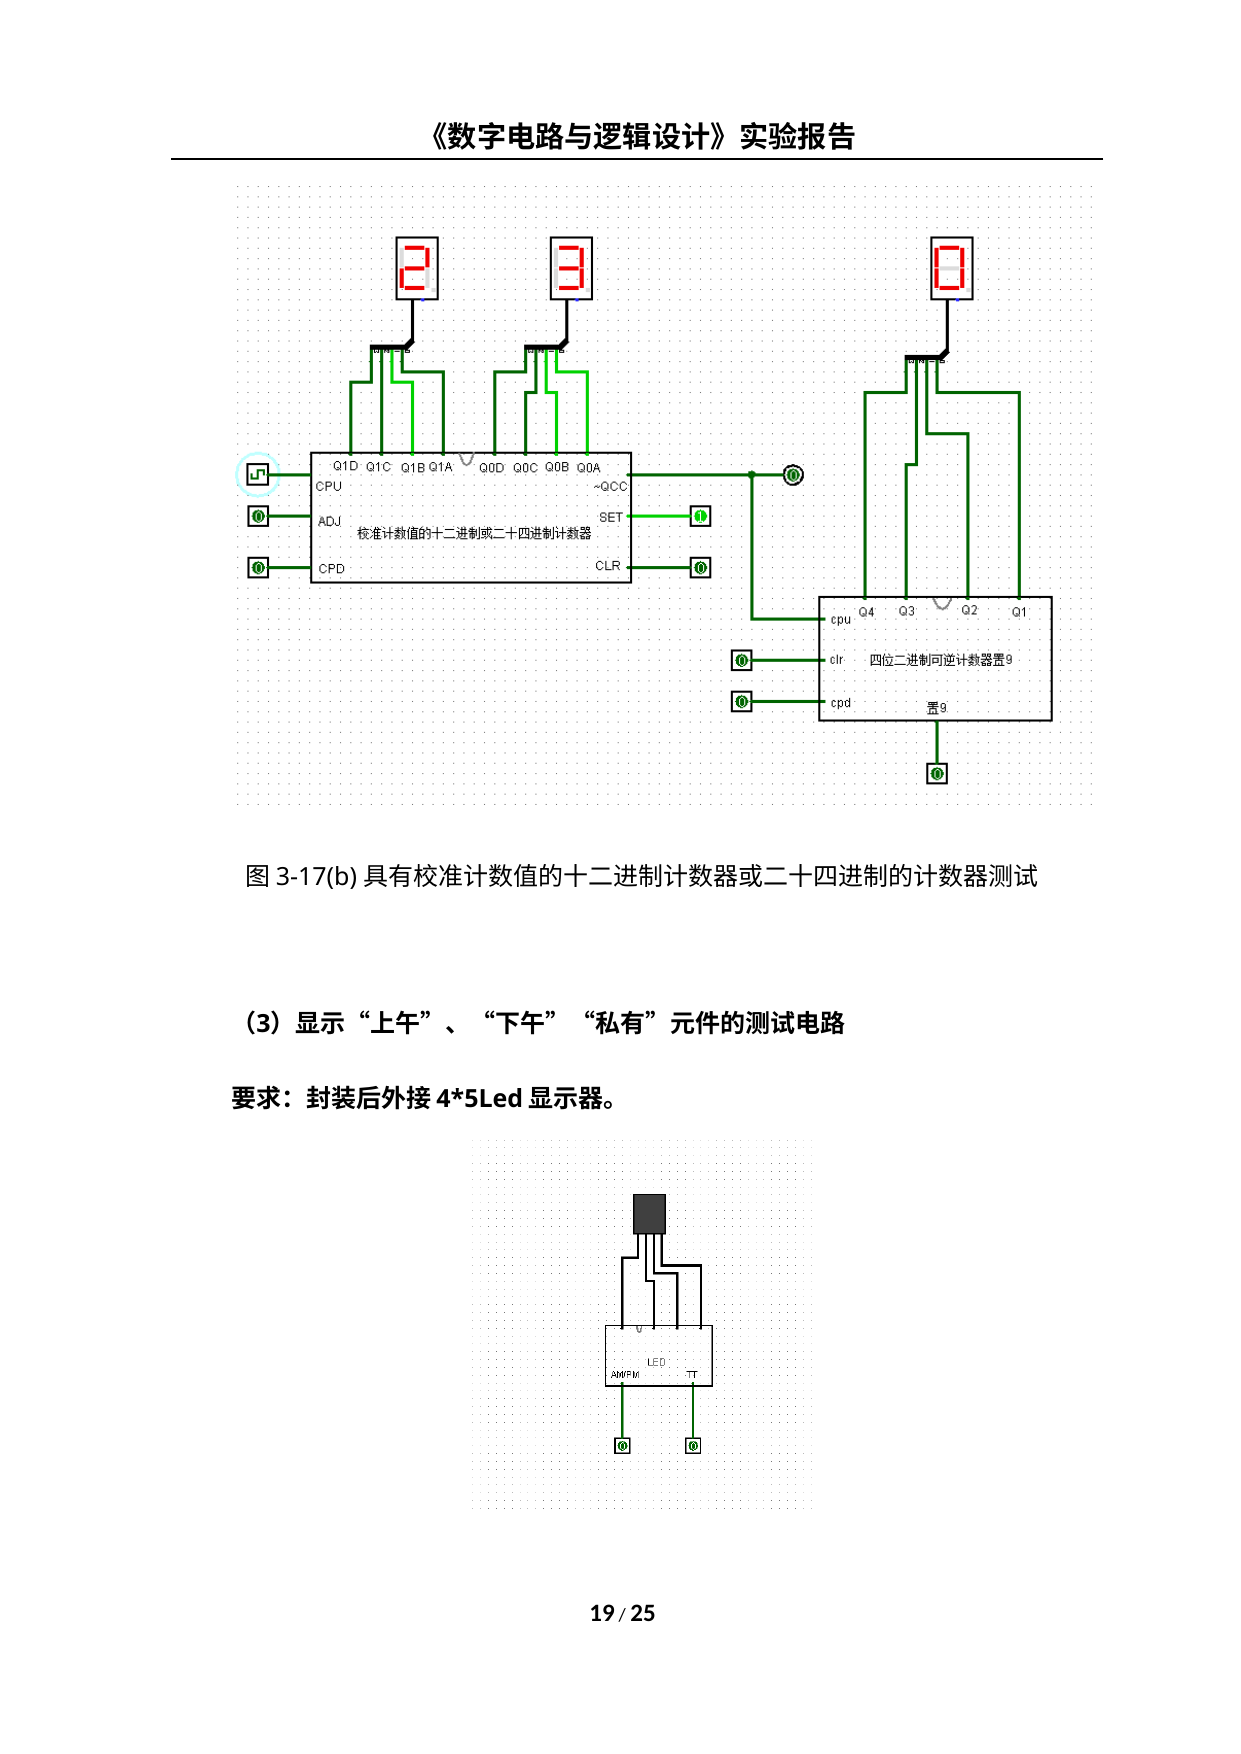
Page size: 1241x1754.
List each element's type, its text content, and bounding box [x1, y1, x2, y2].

text 要求：封装后外接4*5Led显示器。 [187, 1064, 1053, 1129]
list 图3-17(b) 具有校准计数值的十二进制计数器或二十四进制的计数器测试 [187, 842, 1053, 907]
picture [469, 1137, 815, 1514]
list （3）显示“上午”、“下午”“私有”元件的测试电路 [187, 989, 1053, 1054]
picture [231, 185, 1097, 805]
